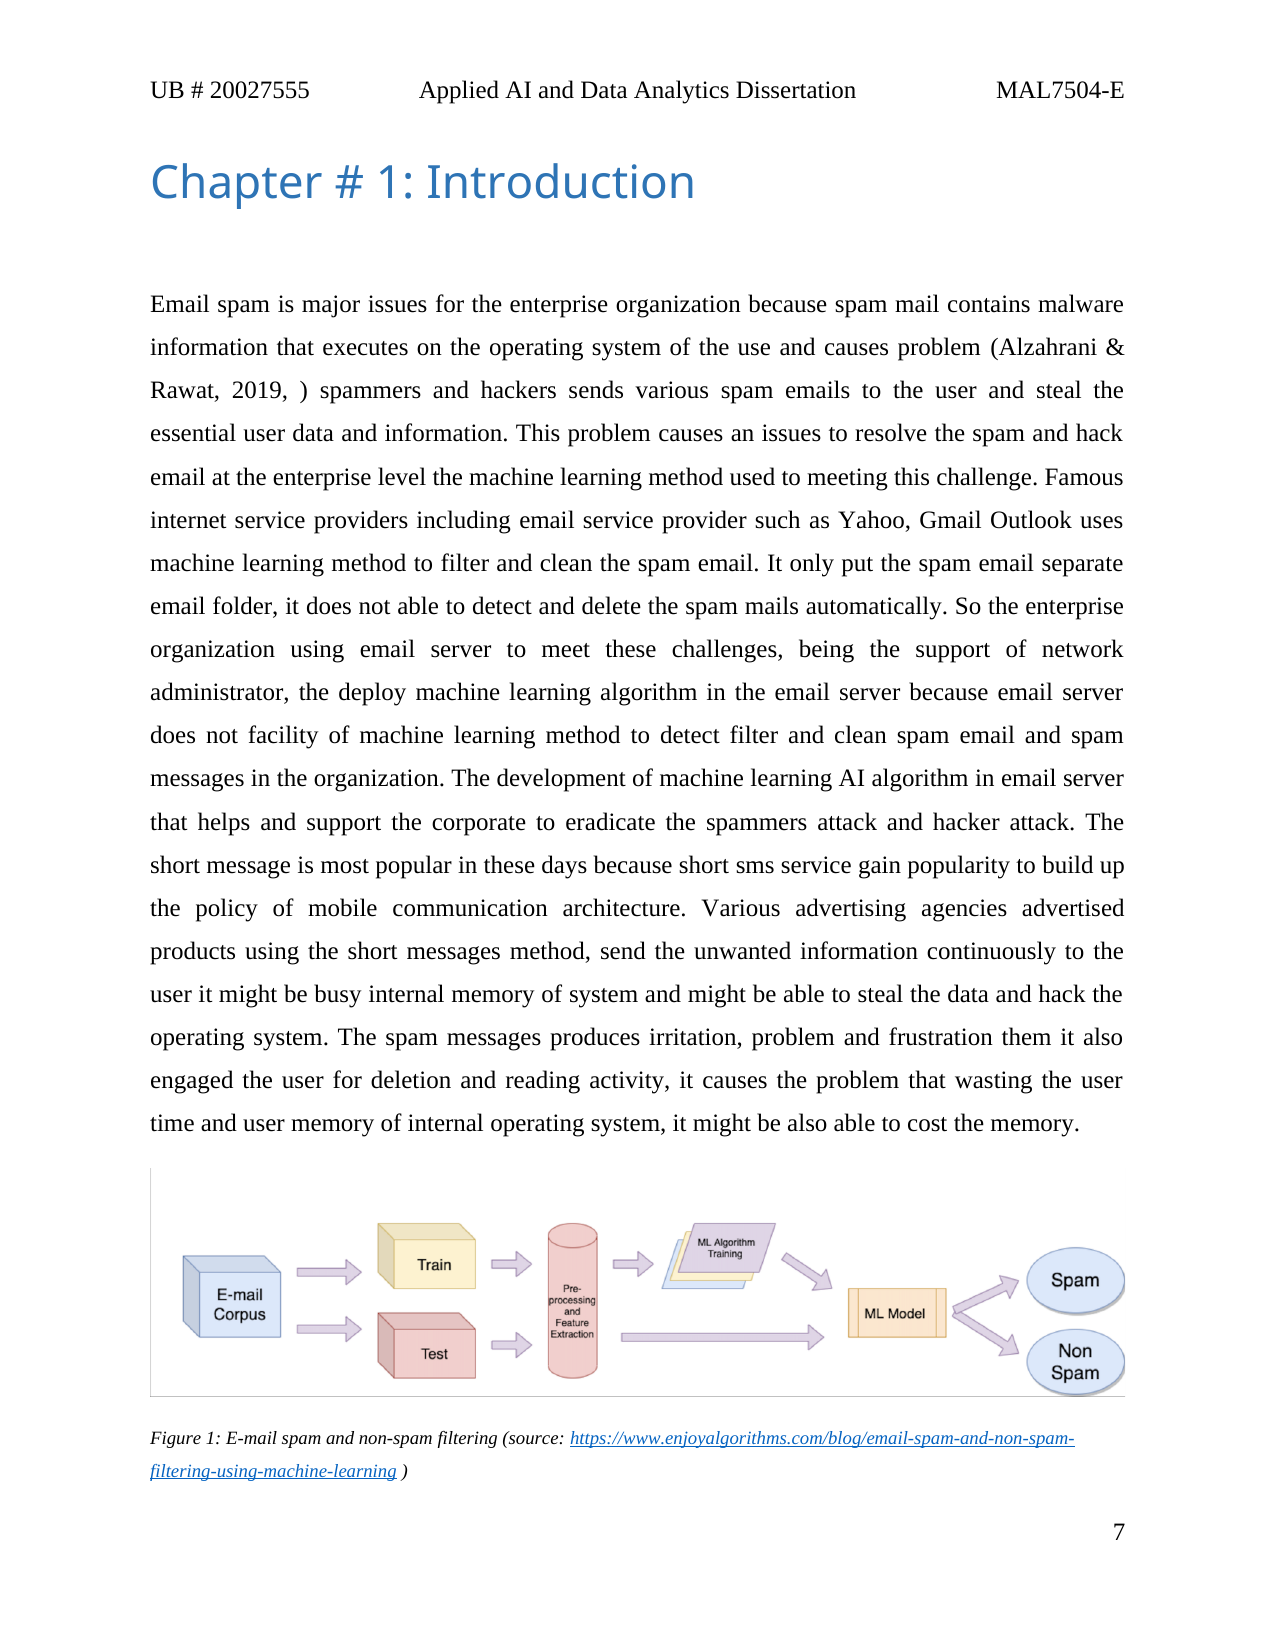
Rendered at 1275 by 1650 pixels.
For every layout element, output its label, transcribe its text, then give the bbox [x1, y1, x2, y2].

subtitle Chapter # 1: Introduction [150, 150, 1125, 212]
picture [150, 1168, 1125, 1397]
text Figure 1: E-mail spam and non-spam filtering (source: https://www.enjoyalgorithms.com/blog/email-spam-and-non-spam-filtering-using-machine-learning ) [150, 1427, 1125, 1481]
text Email spam is major issues for the enterprise organization because spam mail contains malware information that executes on the operating system of the use and causes problem spammers and hackers sends various spam emails to the user and steal the essential user data and information. This problem causes an issues to resolve the spam and hack email at the enterprise level the machine learning method used to meeting this challenge. Famous internet service providers including email service provider such as Yahoo, Gmail Outlook uses machine learning method to filter and clean the spam email. It only put the spam email separate email folder, it does not able to detect and delete the spam mails automatically. So the enterprise organization using email server to meet these challenges, being the support of network administrator, the deploy machine learning algorithm in the email server because email server does not facility of machine learning method to detect filter and clean spam email and spam messages in the organization. The development of machine learning AI algorithm in email server that helps and support the corporate to eradicate the spammers attack and hacker attack. The short message is most popular in these days because short sms service gain popularity to build up the policy of mobile communication architecture. Various advertising agencies advertised products using the short messages method, send the unwanted information continuously to the user it might be busy internal memory of system and might be able to steal the data and hack the operating system. The spam messages produces irritation, problem and frustration them it also engaged the user for deletion and reading activity, it causes the problem that wasting the user time and user memory of internal operating system, it might be also able to cost the memory. [150, 289, 1125, 1137]
